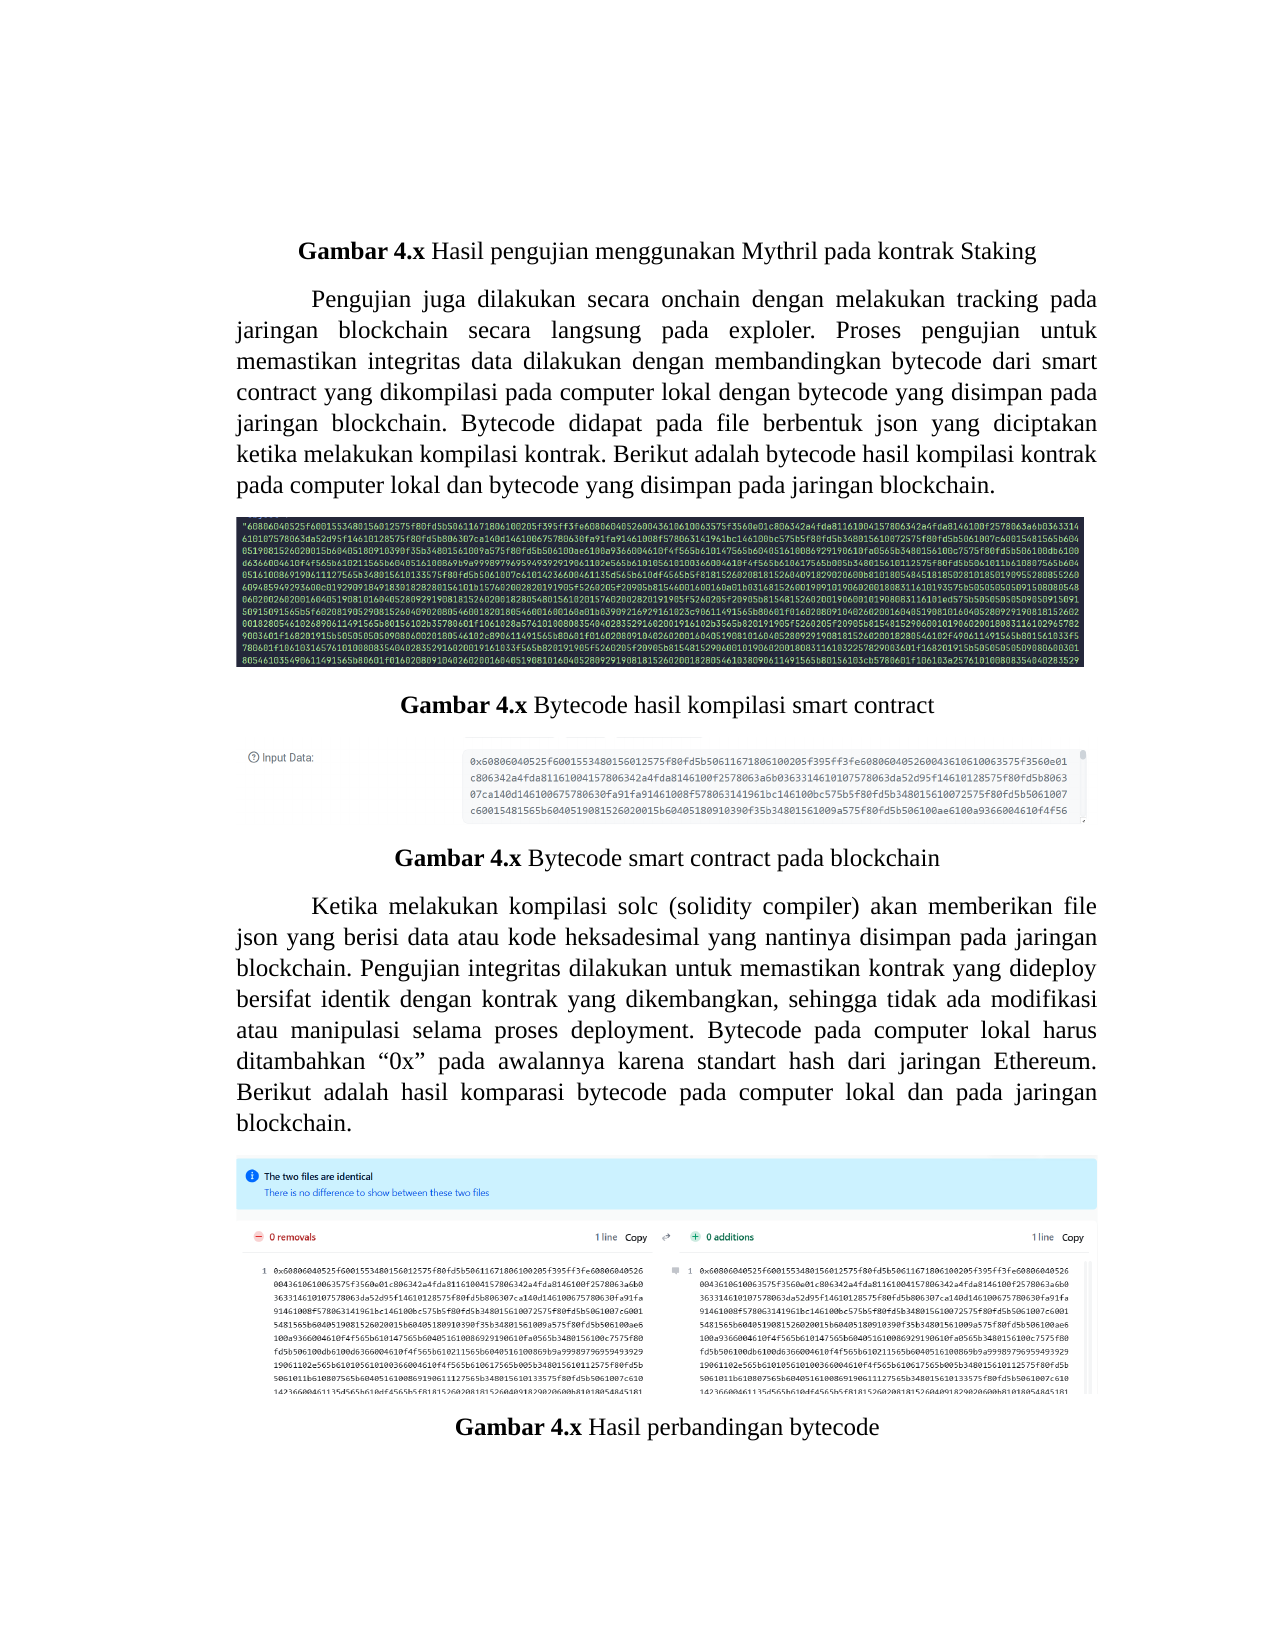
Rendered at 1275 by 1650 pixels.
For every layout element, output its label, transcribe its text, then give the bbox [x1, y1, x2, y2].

text Gambar 4.x Hasil perbandingan bytecode [236, 1412, 1098, 1441]
picture [236, 737, 1098, 825]
text Ketika melakukan kompilasi solc (solidity compiler) akan memberikan file json yang berisi data atau kode heksadesimal yang nantinya disimpan pada jaringan blockchain. Pengujian integritas dilakukan untuk memastikan kontrak yang dideploy bersifat identik dengan kontrak yang dikembangkan, sehingga tidak ada modifikasi atau manipulasi selama proses deployment. Bytecode pada computer lokal harus ditambahkan “0x” pada awalannya karena standart hash dari jaringan Ethereum. Berikut adalah hasil komparasi bytecode pada computer lokal dan pada jaringan blockchain. [236, 891, 1098, 1137]
picture [236, 517, 1084, 667]
text Pengujian juga dilakukan secara onchain dengan melakukan tracking pada jaringan blockchain secara langsung pada exploler. Proses pengujian untuk memastikan integritas data dilakukan dengan membandingkan bytecode dari smart contract yang dikompilasi pada computer lokal dengan bytecode yang disimpan pada jaringan blockchain. Bytecode didapat pada file berbentuk json yang diciptakan ketika melakukan kompilasi kontrak. Berikut adalah bytecode hasil kompilasi kontrak pada computer lokal dan bytecode yang disimpan pada jaringan blockchain. [236, 284, 1098, 499]
text Gambar 4.x Hasil pengujian menggunakan Mythril pada kontrak Staking [236, 236, 1098, 265]
picture [236, 1155, 1098, 1394]
text Gambar 4.x Bytecode smart contract pada blockchain [236, 843, 1098, 872]
text Gambar 4.x Bytecode hasil kompilasi smart contract [236, 690, 1098, 718]
